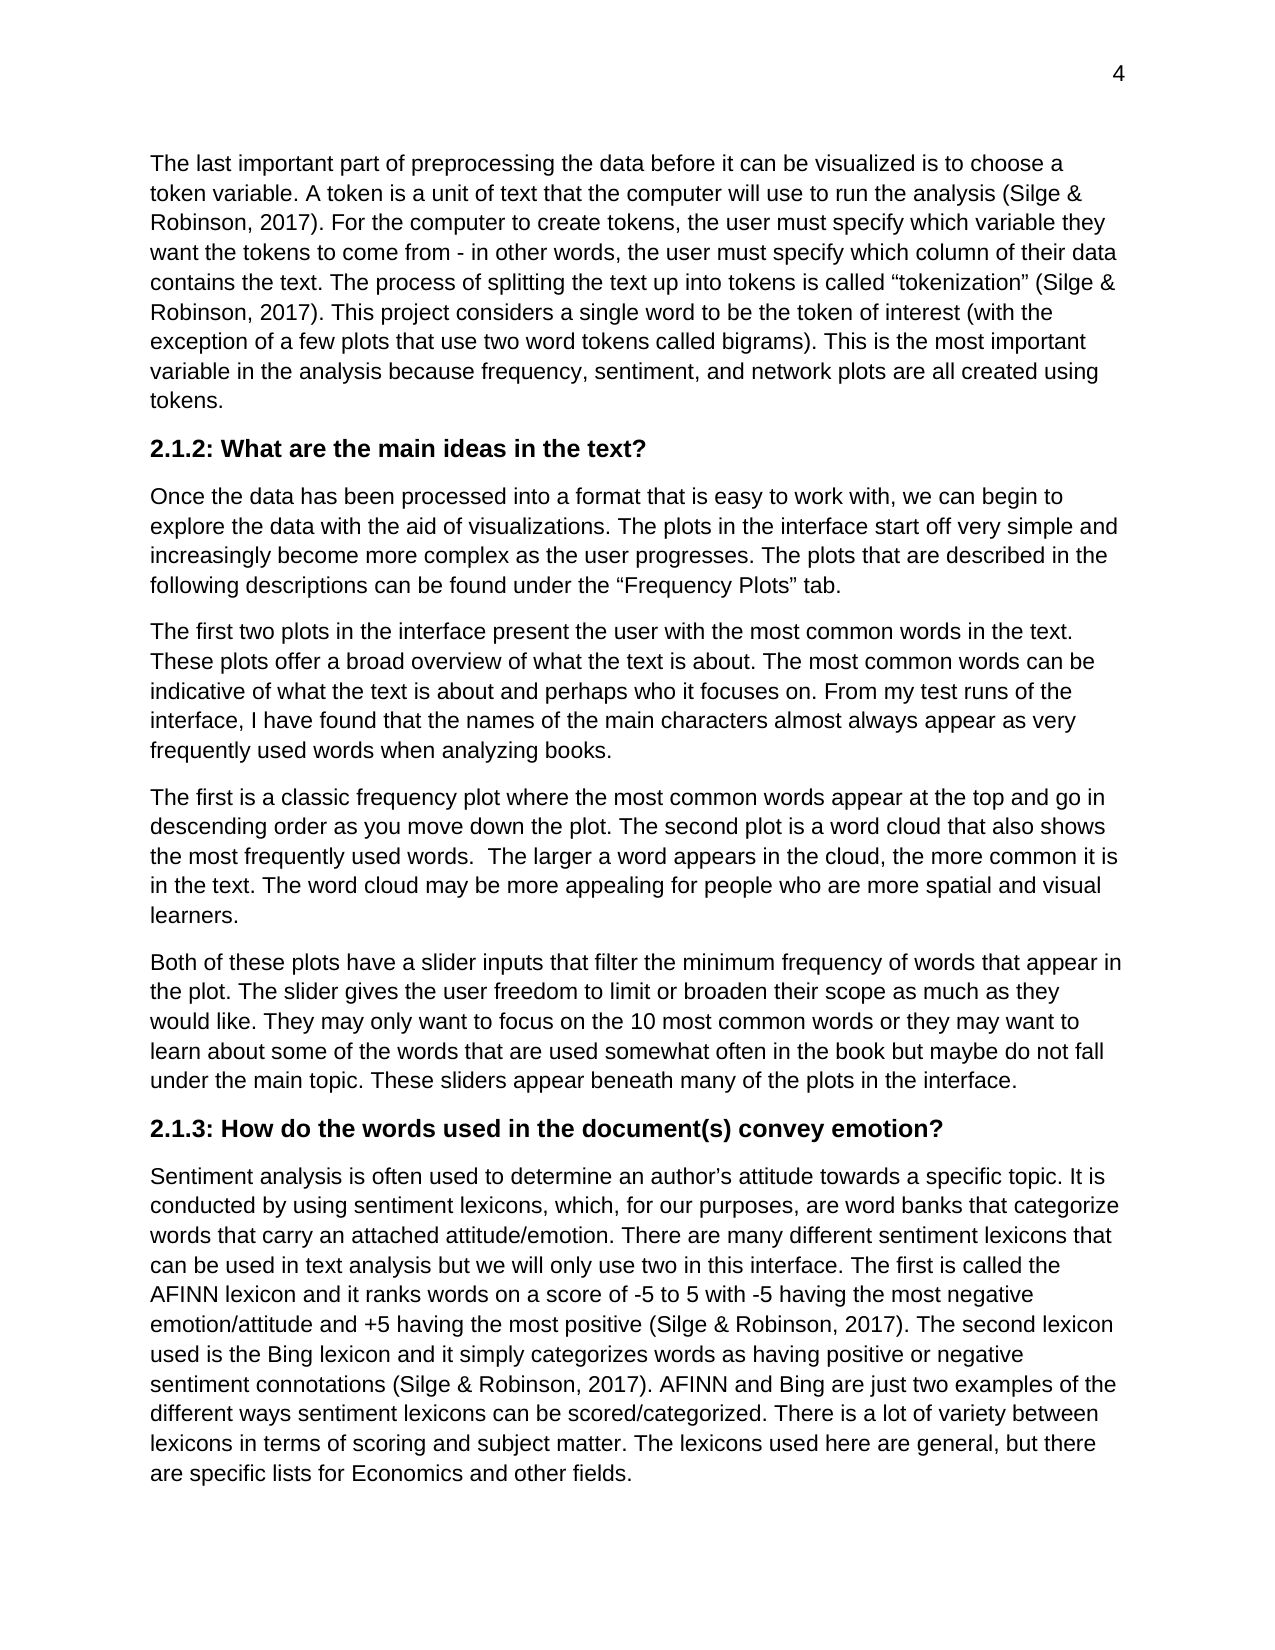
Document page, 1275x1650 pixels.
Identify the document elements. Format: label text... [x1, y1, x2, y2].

text 2.1.3: How do the words used in the document(s) convey emotion? [150, 1114, 1125, 1142]
text The first two plots in the interface present the user with the most common words in the text. These plots offer a broad overview of what the text is about. The most common words can be indicative of what the text is about and perhaps who it focuses on. From my test runs of the interface, I have found that the names of the main characters almost always appear as very frequently used words when analyzing books. [150, 618, 1125, 763]
text The first is a classic frequency plot where the most common words appear at the top and go in descending order as you move down the plot. The second plot is a word cloud that also shows the most frequently used words. The larger a word appears in the cloud, the more common it is in the text. The word cloud may be more appealing for people who are more spatial and visual learners. [150, 783, 1125, 928]
text Both of these plots have a slider inputs that filter the minimum frequency of words that appear in the plot. The slider gives the user freedom to limit or broaden their scope as much as they would like. They may only want to focus on the 10 most common words or they may want to learn about some of the words that are used somewhat often in the book but maybe do not fall under the main topic. These sliders appear beneath many of the plots in the interface. [150, 948, 1125, 1094]
text Once the data has been processed into a format that is easy to work with, we can begin to explore the data with the aid of visualizations. The plots in the interface start off very simple and increasingly become more complex as the user progresses. The plots that are described in the following descriptions can be found under the “Frequency Plots” tab. [150, 483, 1125, 598]
text 2.1.2: What are the main ideas in the text? [150, 434, 1125, 463]
text Sentiment analysis is often used to determine an author’s attitude towards a specific topic. It is conducted by using sentiment lexicons, which, for our purposes, are word banks that categorize words that carry an attached attitude/emotion. There are many different sentiment lexicons that can be used in text analysis but we will only use two in this interface. The first is called the AFINN lexicon and it ranks words on a score of -5 to 5 with -5 having the most negative emotion/attitude and +5 having the most positive (Silge & Robinson, 2017). The second lexicon used is the Bing lexicon and it simply categorizes words as having positive or negative sentiment connotations (Silge & Robinson, 2017). AFINN and Bing are just two examples of the different ways sentiment lexicons can be scored/categorized. There is a lot of variety between lexicons in terms of scoring and subject matter. The lexicons used here are general, but there are specific lists for Economics and other fields. [150, 1163, 1125, 1486]
text The last important part of preprocessing the data before it can be visualized is to choose a token variable. A token is a unit of text that the computer will use to run the analysis (Silge & Robinson, 2017). For the computer to create tokens, the user must specify which variable they want the tokens to come from - in other words, the user must specify which column of their data contains the text. The process of splitting the text up into tokens is called “tokenization” (Silge & Robinson, 2017). This project considers a single word to be the token of interest (with the exception of a few plots that use two word tokens called bigrams). This is the most important variable in the analysis because frequency, sentiment, and network plots are all created using tokens. [150, 150, 1125, 414]
